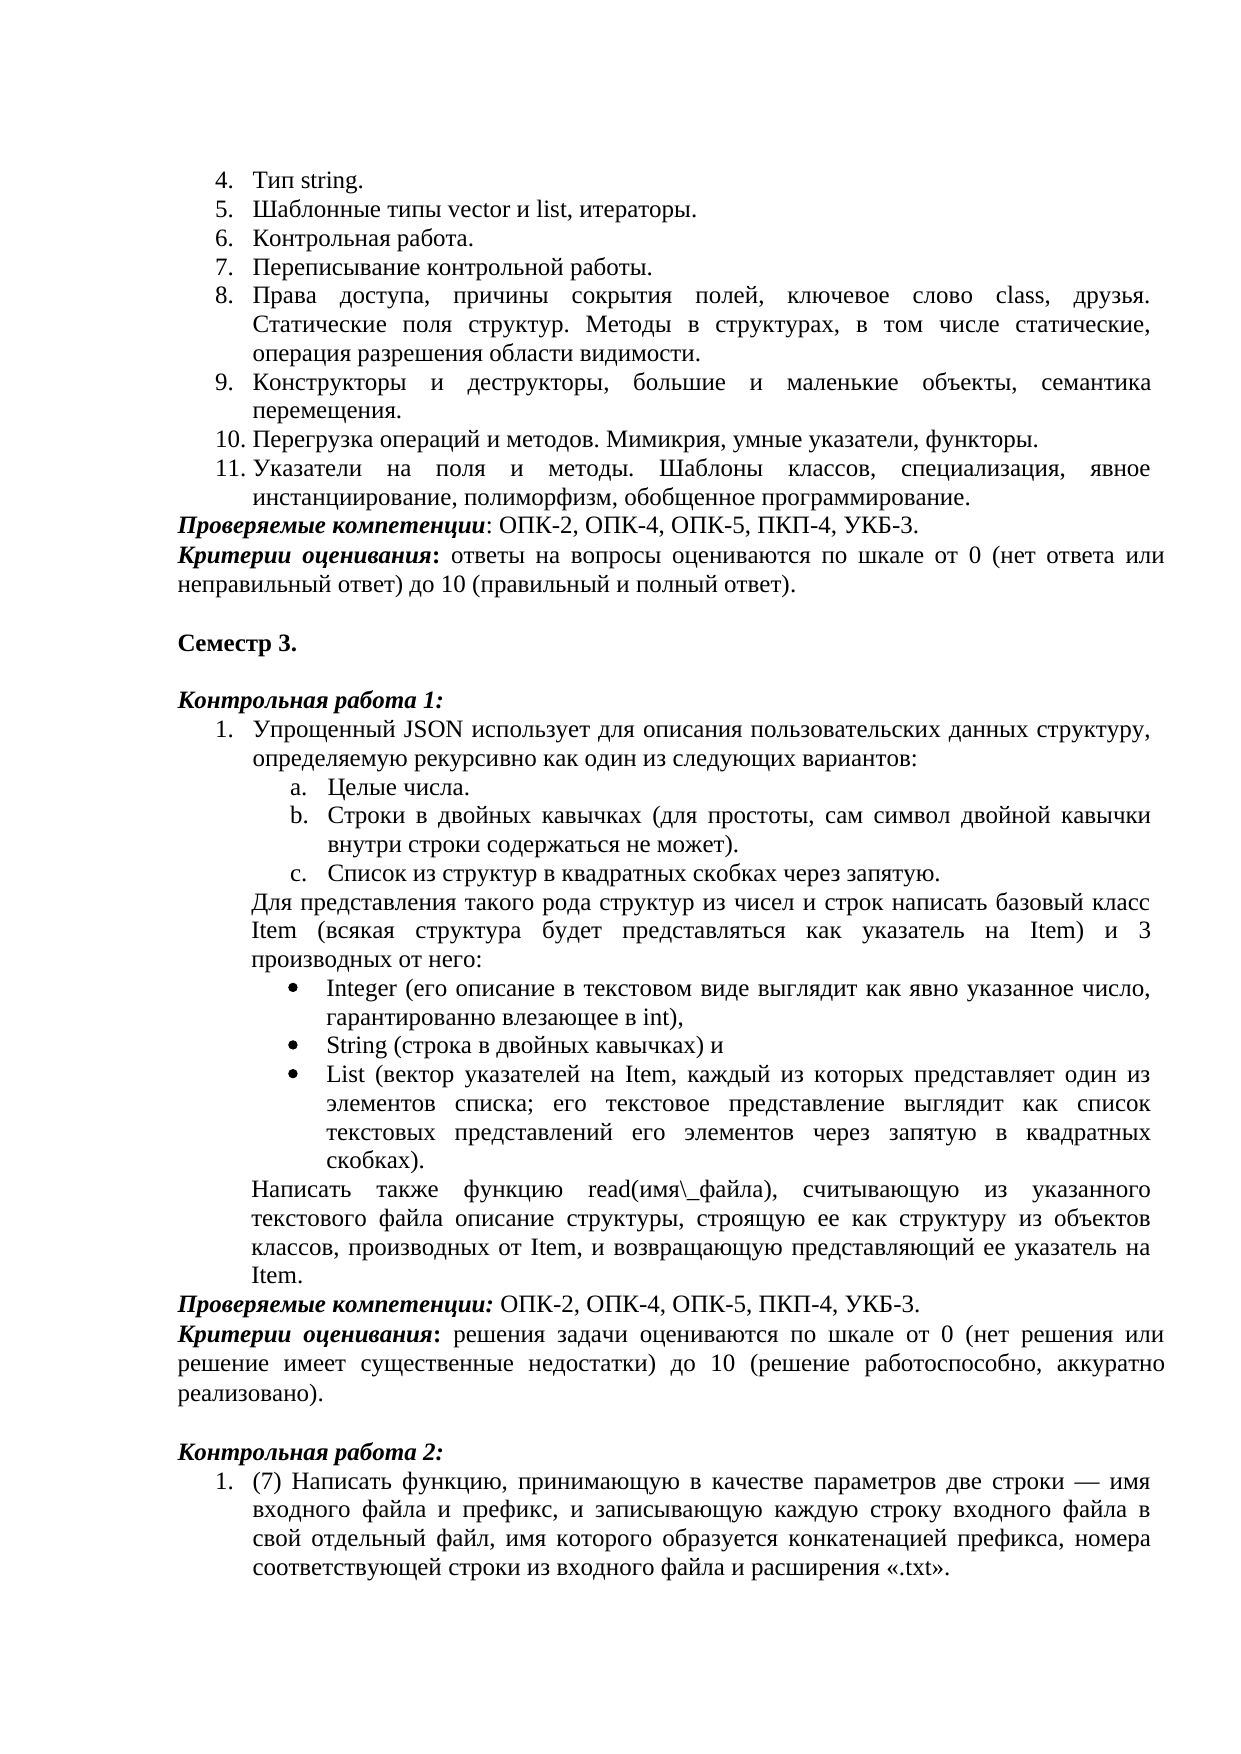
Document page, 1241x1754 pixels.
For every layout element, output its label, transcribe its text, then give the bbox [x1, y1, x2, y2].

list Указатели на поля и методы. Шаблоны классов, специализация, явное инстанциирование, полиморфизм, обобщенное программирование. [215, 453, 1152, 510]
list Упрощенный JSON использует для описания пользовательских данных структуру, определяемую рекурсивно как один из следующих вариантов: [215, 714, 1152, 772]
text Проверяемые компетенции: ОПК-2, ОПК-4, ОПК-5, ПКП-4, УКБ-3. [177, 510, 1165, 539]
text Контрольная работа 2: [177, 1437, 1152, 1466]
list Целые числа. [290, 772, 1152, 800]
text Написать также функцию read(имя\_файла), считывающую из указанного текстового файла описание структуры, строящую ее как структуру из объектов классов, производных от Item, и возвращающую представляющий ее указатель на Item. [251, 1174, 1152, 1289]
text Критерии оценивания: решения задачи оцениваются по шкале от 0 (нет решения или решение имеет существенные недостатки) до 10 (решение работоспособно, аккуратно реализовано). [177, 1319, 1165, 1407]
list Для представления такого рода структур из чисел и строк написать базовый класс Item (всякая структура будет представляться как указатель на Item) и 3 производных от него: [251, 887, 1152, 973]
text Контрольная работа 1: [177, 685, 1152, 714]
list Строки в двойных кавычках (для простоты, сам символ двойной кавычки внутри строки содержаться не может). [290, 800, 1152, 858]
list Integer (его описание в текстовом виде выглядит как явно указанное число, гарантированно влезающее в int), [288, 973, 1152, 1030]
list Список из структур в квадратных скобках через запятую. [290, 858, 1152, 887]
text Проверяемые компетенции: ОПК-2, ОПК-4, ОПК-5, ПКП-4, УКБ-3. [177, 1289, 1165, 1318]
list Контрольная работа. [215, 223, 1152, 252]
list Перегрузка операций и методов. Мимикрия, умные указатели, функторы. [215, 424, 1152, 453]
list Шаблонные типы vector и list, итераторы. [215, 194, 1152, 223]
list Переписывание контрольной работы. [215, 252, 1152, 280]
list Конструкторы и деструкторы, большие и маленькие объекты, семантика перемещения. [215, 367, 1152, 424]
list Тип string. [215, 165, 1152, 194]
text Семестр 3. [177, 628, 1152, 657]
text Критерии оценивания: ответы на вопросы оцениваются по шкале от 0 (нет ответа или неправильный ответ) до 10 (правильный и полный ответ). [177, 540, 1165, 598]
list List (вектор указателей на Item, каждый из которых представляет один из элементов списка; его текстовое представление выглядит как список текстовых представлений его элементов через запятую в квадратных скобках). [288, 1059, 1152, 1174]
list (7) Написать функцию, принимающую в качестве параметров две строки — имя входного файла и префикс, и записывающую каждую строку входного файла в свой отдельный файл, имя которого образуется конкатенацией префикса, номера соответствующей строки из входного файла и расширения «.txt». [215, 1466, 1152, 1581]
list Права доступа, причины сокрытия полей, ключевое слово class, друзья. Статические поля структур. Методы в структурах, в том числе статические, операция разрешения области видимости. [215, 280, 1152, 367]
list String (строка в двойных кавычках) и [288, 1030, 1152, 1059]
